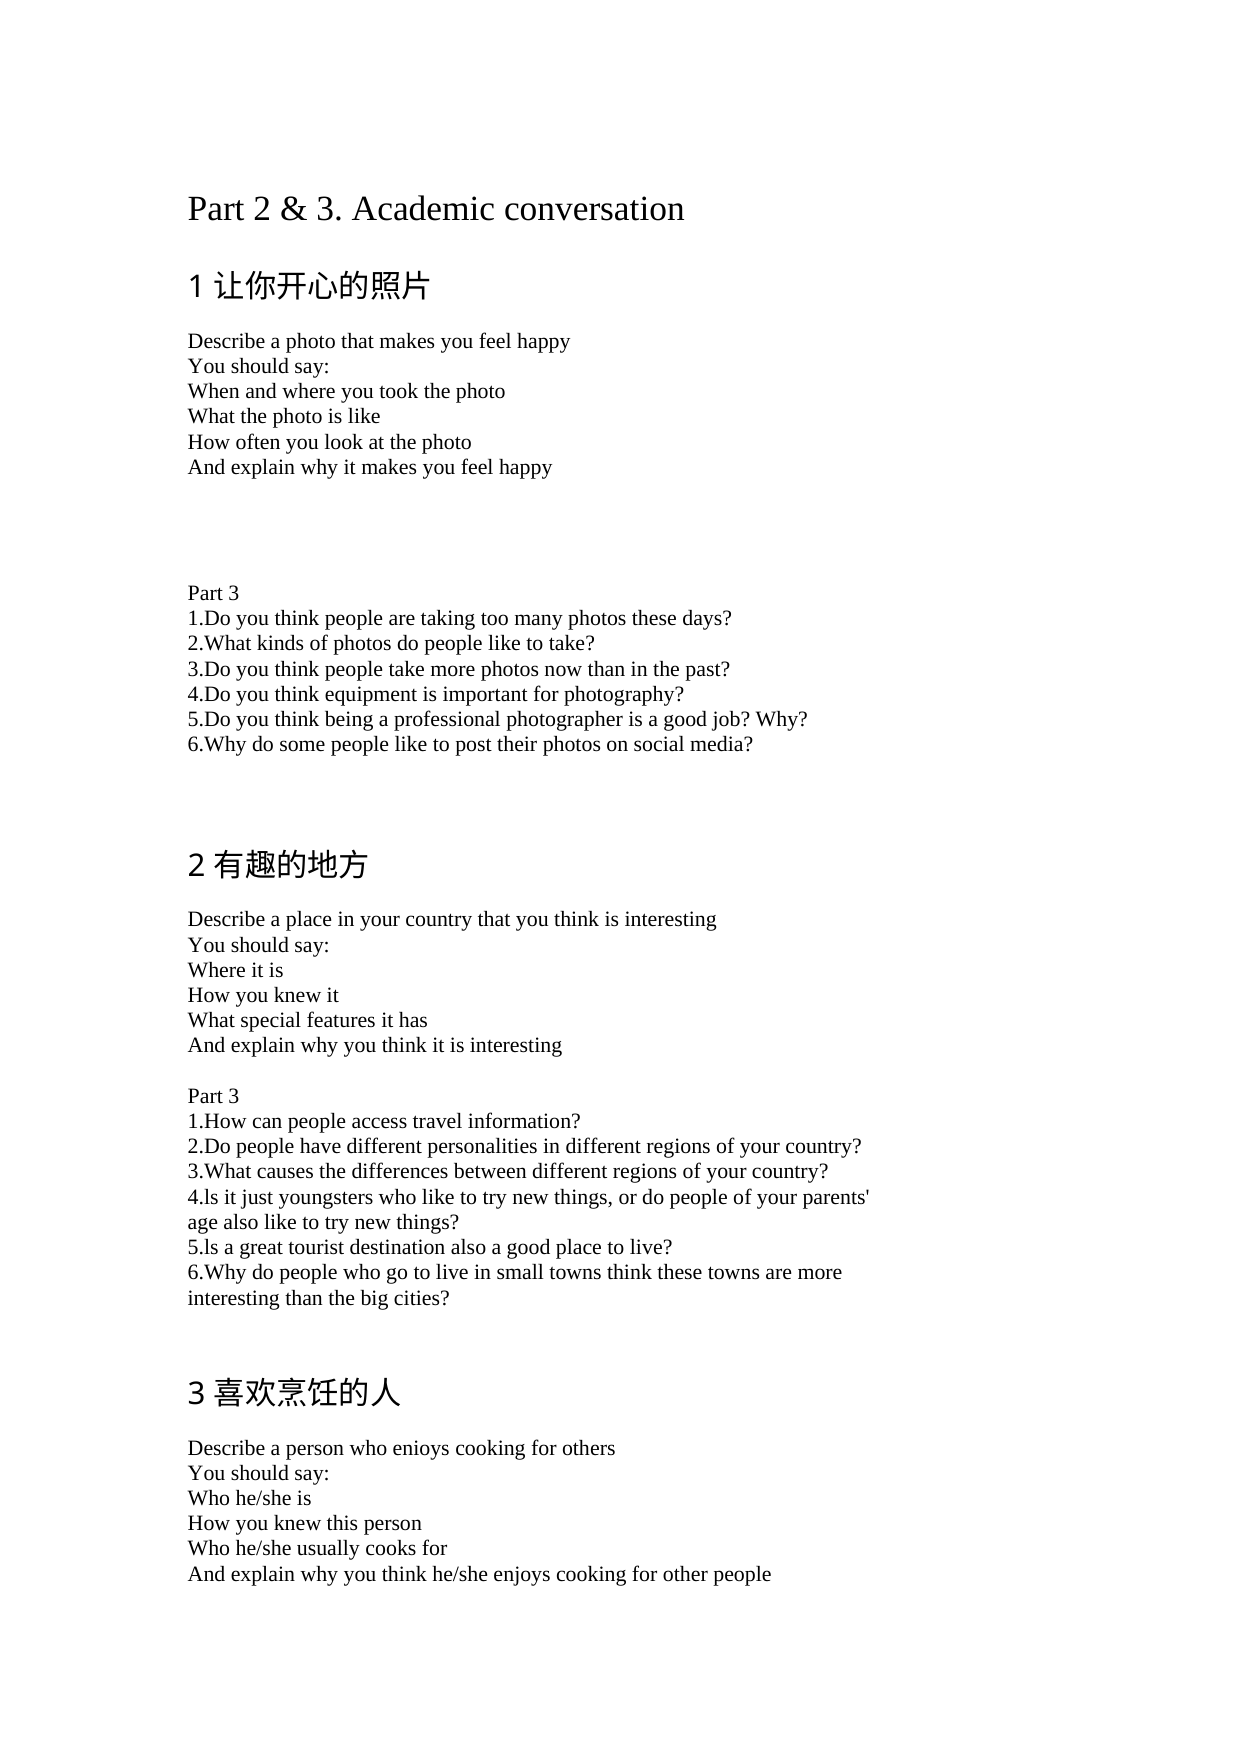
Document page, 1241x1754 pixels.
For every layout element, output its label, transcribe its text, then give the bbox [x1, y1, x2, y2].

text What the photo is like [187, 403, 1053, 429]
text How you knew it [187, 982, 1053, 1007]
text Part 3 [187, 580, 1053, 605]
text 6.Why do people who go to live in small towns think these towns are more [187, 1259, 1053, 1284]
text 1.Do you think people are taking too many photos these days? [187, 605, 1053, 630]
text Where it is [187, 957, 1053, 982]
text 5.ls a great tourist destination also a good place to live? [187, 1234, 1053, 1259]
text Part 3 [187, 1083, 1053, 1108]
text You should say: [187, 932, 1053, 957]
text interesting than the big cities? [187, 1284, 1053, 1310]
text Describe a person who enioys cooking for others [187, 1434, 1053, 1460]
text 1.How can people access travel information? [187, 1108, 1053, 1133]
text Who he/she is [187, 1485, 1053, 1510]
text And explain why you think it is interesting [187, 1032, 1053, 1058]
text Describe a place in your country that you think is interesting [187, 906, 1053, 932]
text 4.ls it just youngsters who like to try new things, or do people of your parents' [187, 1184, 1053, 1209]
subtitle 3 喜欢烹饪的人 [187, 1368, 1053, 1414]
subtitle 2 有趣的地方 [187, 840, 1053, 886]
text 2.What kinds of photos do people like to take? [187, 630, 1053, 656]
subtitle 1 让你开心的照片 [187, 262, 1053, 307]
text 6.Why do some people like to post their photos on social media? [187, 731, 1053, 756]
text age also like to try new things? [187, 1209, 1053, 1234]
subtitle Part 2 & 3. Academic conversation [187, 187, 1053, 228]
text And explain why you think he/she enjoys cooking for other people [187, 1561, 1053, 1586]
text 5.Do you think being a professional photographer is a good job? Why? [187, 706, 1053, 731]
text And explain why it makes you feel happy [187, 454, 1053, 479]
text What special features it has [187, 1007, 1053, 1032]
text When and where you took the photo [187, 378, 1053, 403]
text Describe a photo that makes you feel happy [187, 328, 1053, 353]
text You should say: [187, 353, 1053, 378]
text Who he/she usually cooks for [187, 1535, 1053, 1561]
text How you knew this person [187, 1510, 1053, 1535]
text 4.Do you think equipment is important for photography? [187, 681, 1053, 706]
text You should say: [187, 1460, 1053, 1485]
text How often you look at the photo [187, 429, 1053, 454]
text 2.Do people have different personalities in different regions of your country? 3.What causes the differences between different regions of your country? [187, 1133, 1053, 1184]
text 3.Do you think people take more photos now than in the past? [187, 656, 1053, 681]
